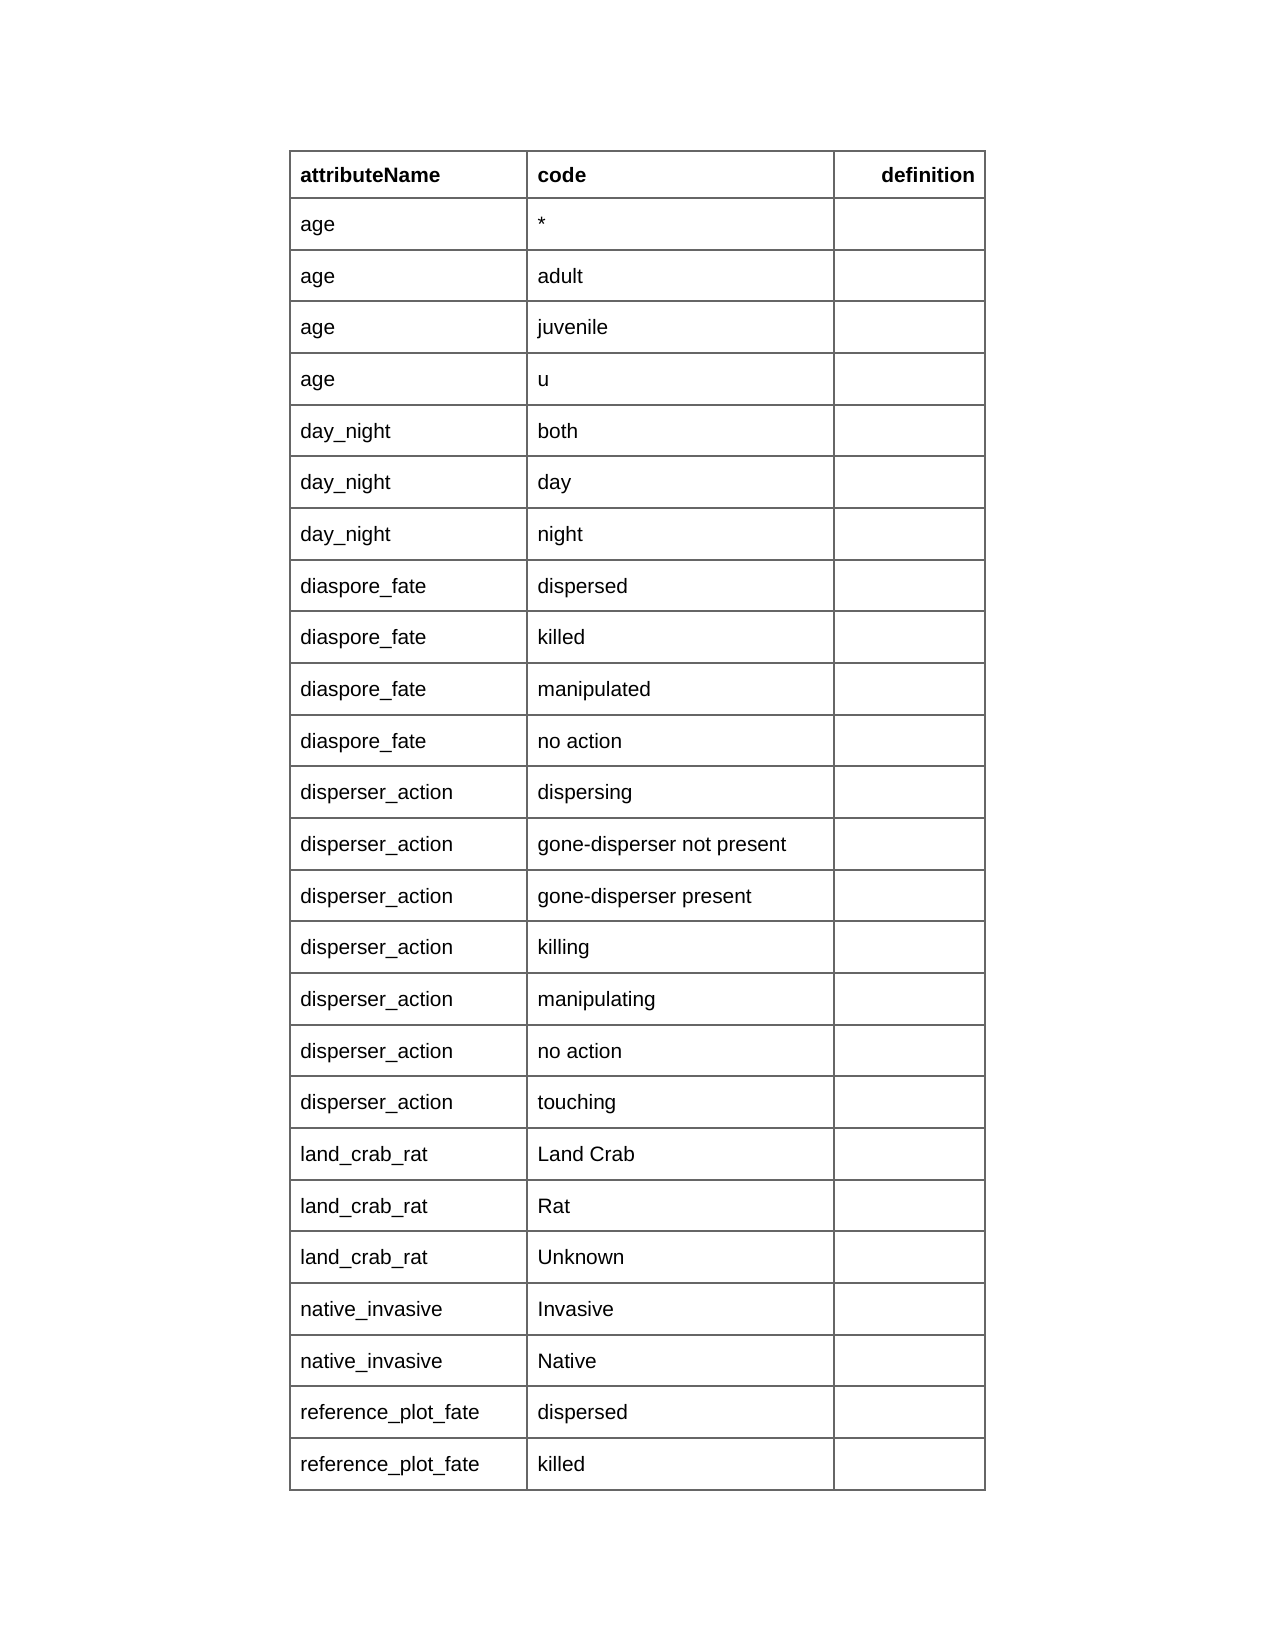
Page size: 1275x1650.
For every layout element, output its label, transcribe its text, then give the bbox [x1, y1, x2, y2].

table_cell killed [528, 1439, 833, 1488]
table_cell [835, 354, 984, 403]
table_cell [835, 871, 984, 920]
table_cell [835, 1387, 984, 1437]
table_cell diaspore_fate [291, 716, 526, 765]
table_cell reference_plot_fate [291, 1439, 526, 1488]
table_cell native_invasive [291, 1284, 526, 1333]
table_cell [835, 509, 984, 558]
table_cell [835, 664, 984, 713]
table_cell night [528, 509, 833, 558]
table_cell [835, 406, 984, 455]
table_cell disperser_action [291, 1077, 526, 1127]
table_cell disperser_action [291, 922, 526, 972]
table_cell disperser_action [291, 1026, 526, 1075]
table_cell day [528, 457, 833, 507]
table_cell disperser_action [291, 819, 526, 868]
table_cell dispersing [528, 767, 833, 817]
table_cell [835, 1439, 984, 1488]
table_cell [835, 922, 984, 972]
table_cell [835, 1284, 984, 1333]
table_cell gone-disperser not present [528, 819, 833, 868]
table_cell dispersed [528, 1387, 833, 1437]
table_cell [835, 1181, 984, 1230]
table_cell [835, 1026, 984, 1075]
table_cell day_night [291, 509, 526, 558]
table_cell [835, 199, 984, 248]
table_cell [835, 1129, 984, 1178]
table_cell touching [528, 1077, 833, 1127]
table_cell disperser_action [291, 974, 526, 1023]
table_cell Invasive [528, 1284, 833, 1333]
table_cell killing [528, 922, 833, 972]
table_cell manipulating [528, 974, 833, 1023]
table_cell Unknown [528, 1232, 833, 1282]
table_cell no action [528, 716, 833, 765]
table_cell dispersed [528, 561, 833, 610]
table_cell day_night [291, 457, 526, 507]
table_header attributeName [291, 152, 526, 197]
table_cell [835, 974, 984, 1023]
table_cell day_night [291, 406, 526, 455]
table_cell [835, 457, 984, 507]
table_cell disperser_action [291, 767, 526, 817]
table_cell age [291, 302, 526, 352]
table_header code [528, 152, 833, 197]
table_cell [835, 767, 984, 817]
table_cell age [291, 354, 526, 403]
table_cell [835, 251, 984, 300]
table_cell adult [528, 251, 833, 300]
table_cell [835, 1077, 984, 1127]
table_cell [835, 612, 984, 662]
table_cell [835, 819, 984, 868]
table_cell juvenile [528, 302, 833, 352]
table_cell * [528, 199, 833, 248]
table_cell land_crab_rat [291, 1129, 526, 1178]
table_cell [835, 716, 984, 765]
table_cell native_invasive [291, 1336, 526, 1385]
table_cell [835, 1232, 984, 1282]
table_cell both [528, 406, 833, 455]
table_cell Rat [528, 1181, 833, 1230]
table_cell age [291, 251, 526, 300]
table_header definition [835, 152, 984, 197]
table_cell disperser_action [291, 871, 526, 920]
table_cell gone-disperser present [528, 871, 833, 920]
table_cell [835, 1336, 984, 1385]
table_cell [835, 561, 984, 610]
table_cell reference_plot_fate [291, 1387, 526, 1437]
table_cell Land Crab [528, 1129, 833, 1178]
table_cell [835, 302, 984, 352]
table_cell diaspore_fate [291, 561, 526, 610]
table_cell manipulated [528, 664, 833, 713]
table_cell land_crab_rat [291, 1181, 526, 1230]
table_cell no action [528, 1026, 833, 1075]
table_cell u [528, 354, 833, 403]
table_cell diaspore_fate [291, 664, 526, 713]
table_cell diaspore_fate [291, 612, 526, 662]
table_cell Native [528, 1336, 833, 1385]
table_cell age [291, 199, 526, 248]
table_cell killed [528, 612, 833, 662]
table_cell land_crab_rat [291, 1232, 526, 1282]
